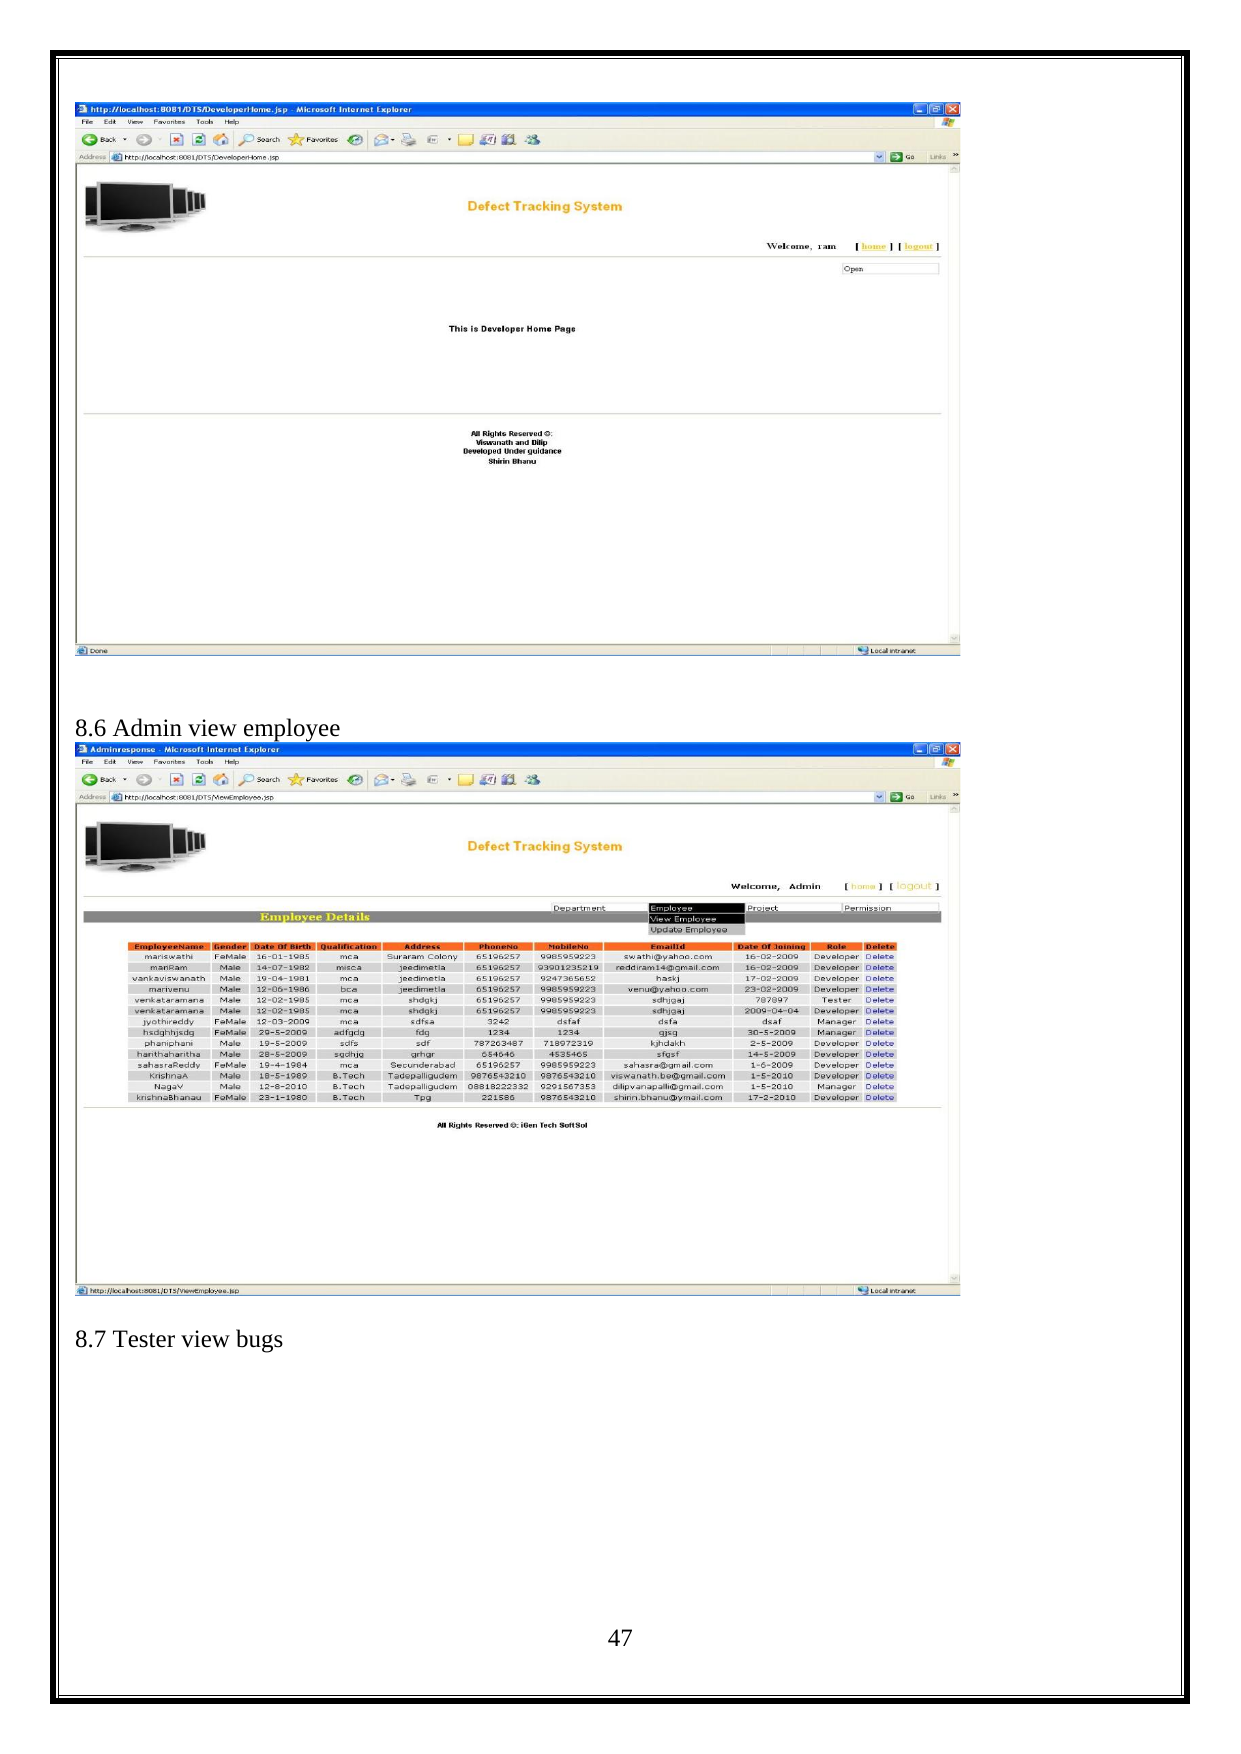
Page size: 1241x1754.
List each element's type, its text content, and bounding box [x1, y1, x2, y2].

picture [75, 102, 961, 656]
text 8.7 Tester view bugs [75, 1324, 1165, 1353]
picture [75, 742, 961, 1296]
text 8.6 Admin view employee [75, 713, 1165, 742]
